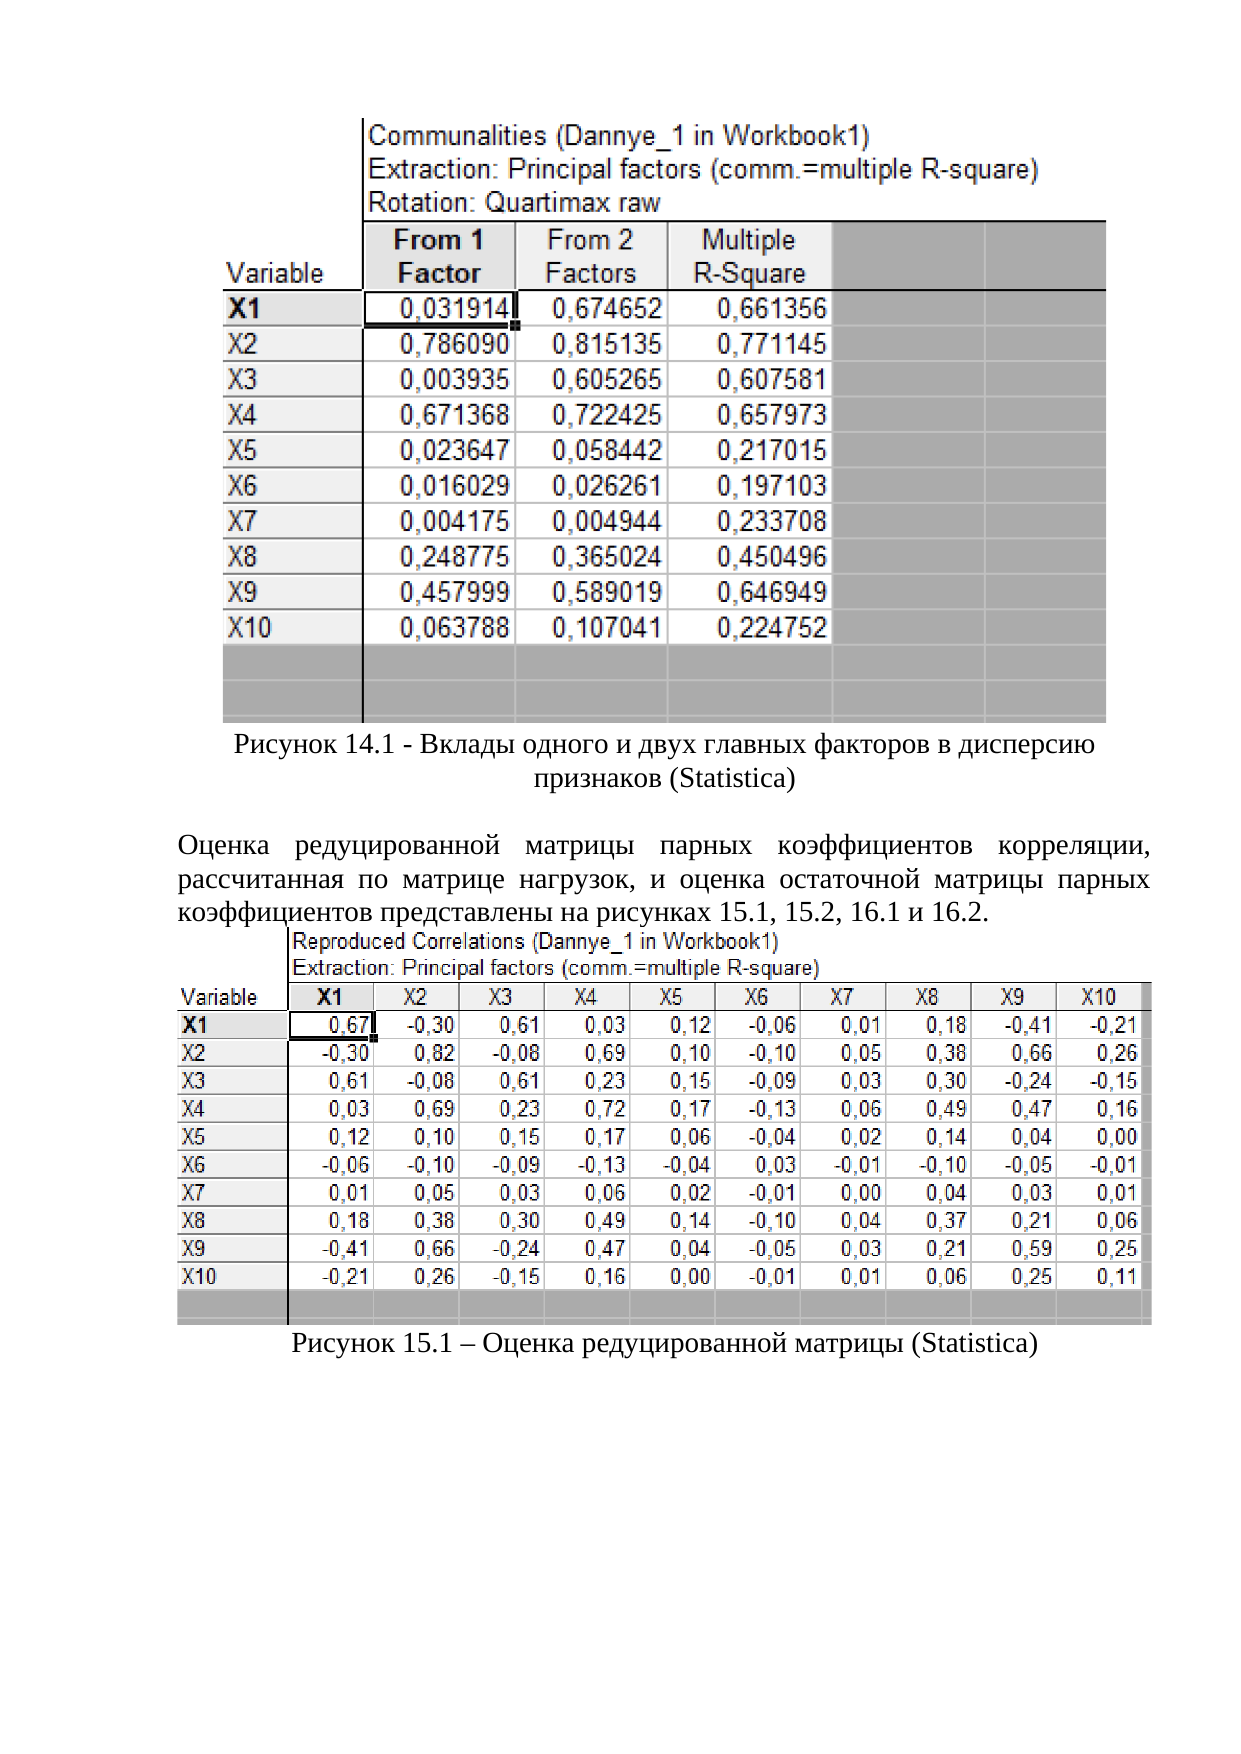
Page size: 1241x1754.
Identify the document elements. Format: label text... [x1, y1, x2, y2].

text Рисунок 15.1 – Оценка редуцированной матрицы (Statistica) [177, 1325, 1152, 1358]
picture [222, 118, 1107, 723]
picture [177, 927, 1152, 1325]
text Оценка редуцированной матрицы парных коэффициентов корреляции, рассчитанная по матрице нагрузок, и оценка остаточной матрицы парных коэффициентов представлены на рисунках 15.1, 15.2, 16.1 и 16.2. [177, 827, 1152, 927]
text Рисунок 14.1 - Вклады одного и двух главных факторов в дисперсию признаков (Statistica) [177, 727, 1152, 794]
